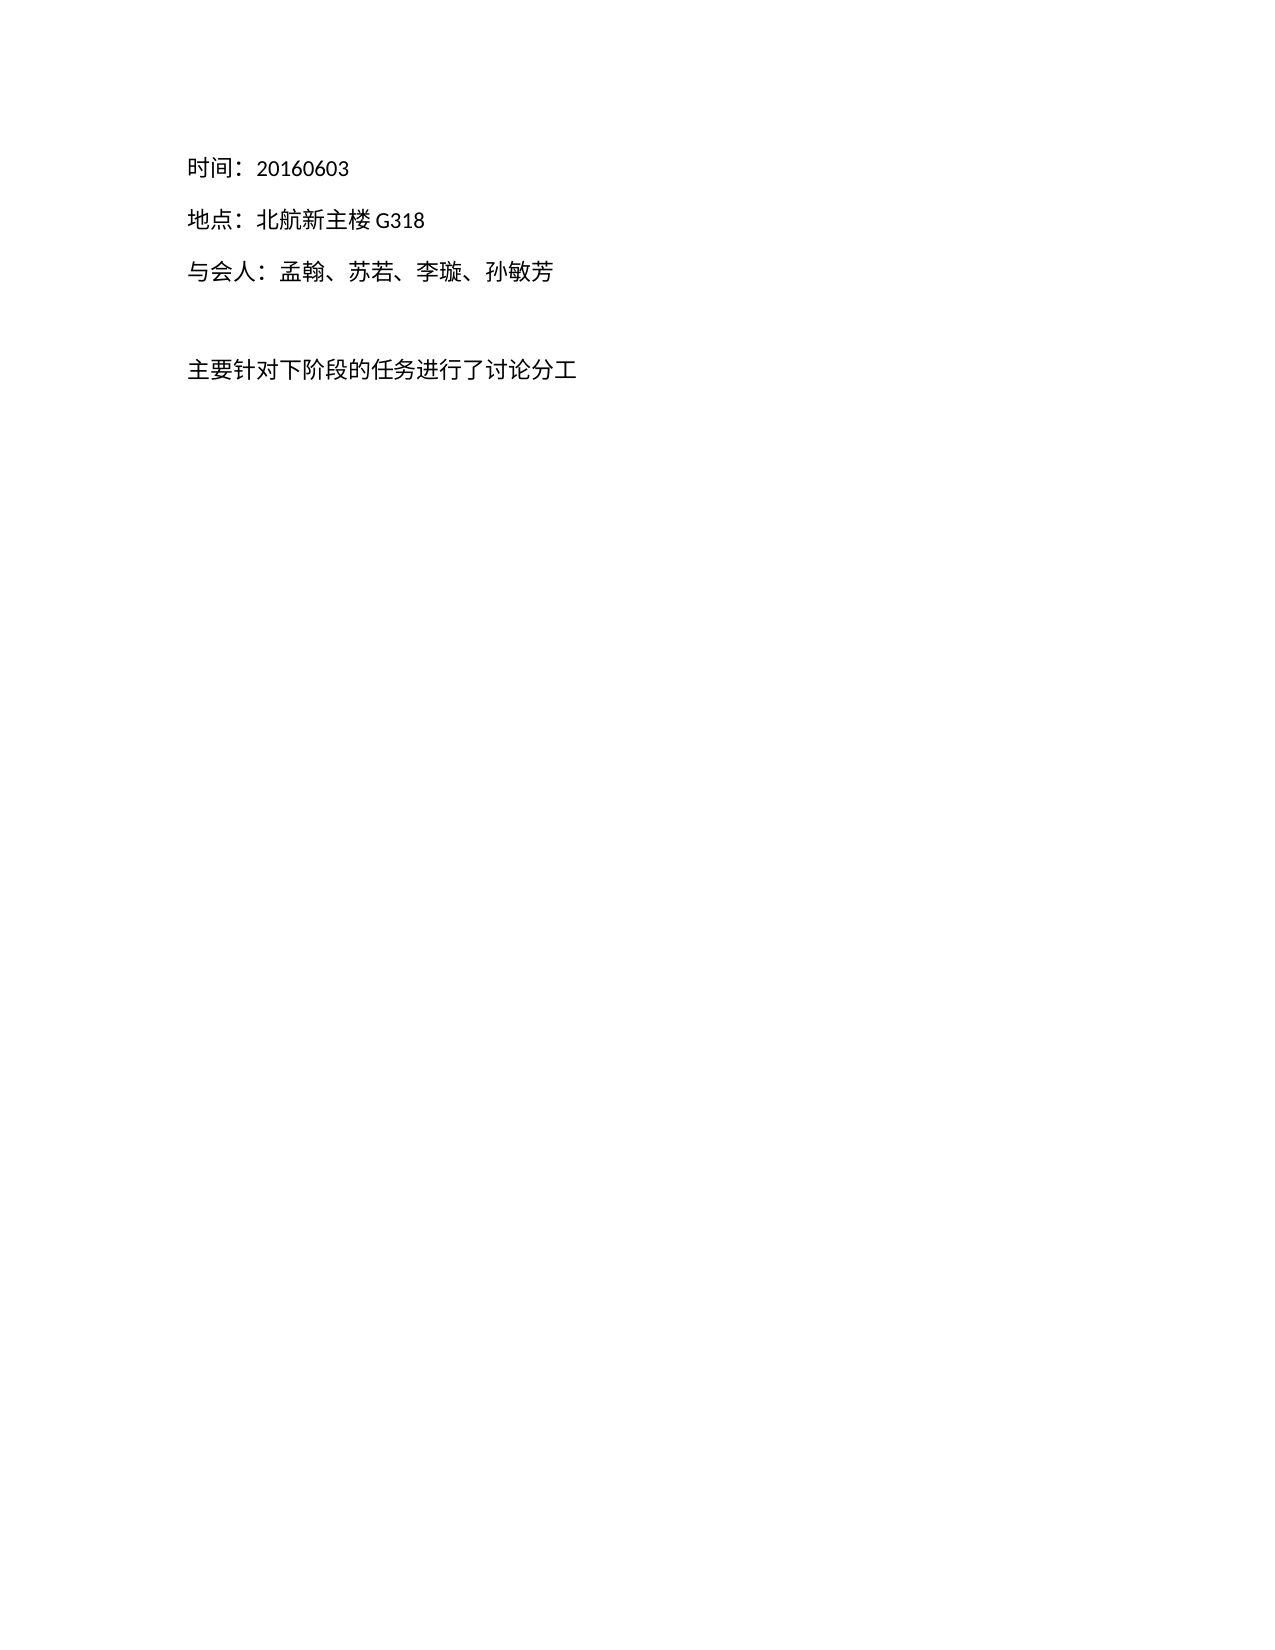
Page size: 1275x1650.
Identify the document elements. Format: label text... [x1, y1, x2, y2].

text 与会人：孟翰、苏若、李璇、孙敏芳 [187, 254, 1087, 287]
text 地点：北航新主楼G318 [187, 202, 1087, 235]
text 时间：20160603 [187, 150, 1087, 183]
text 主要针对下阶段的任务进行了讨论分工 [187, 352, 1087, 385]
